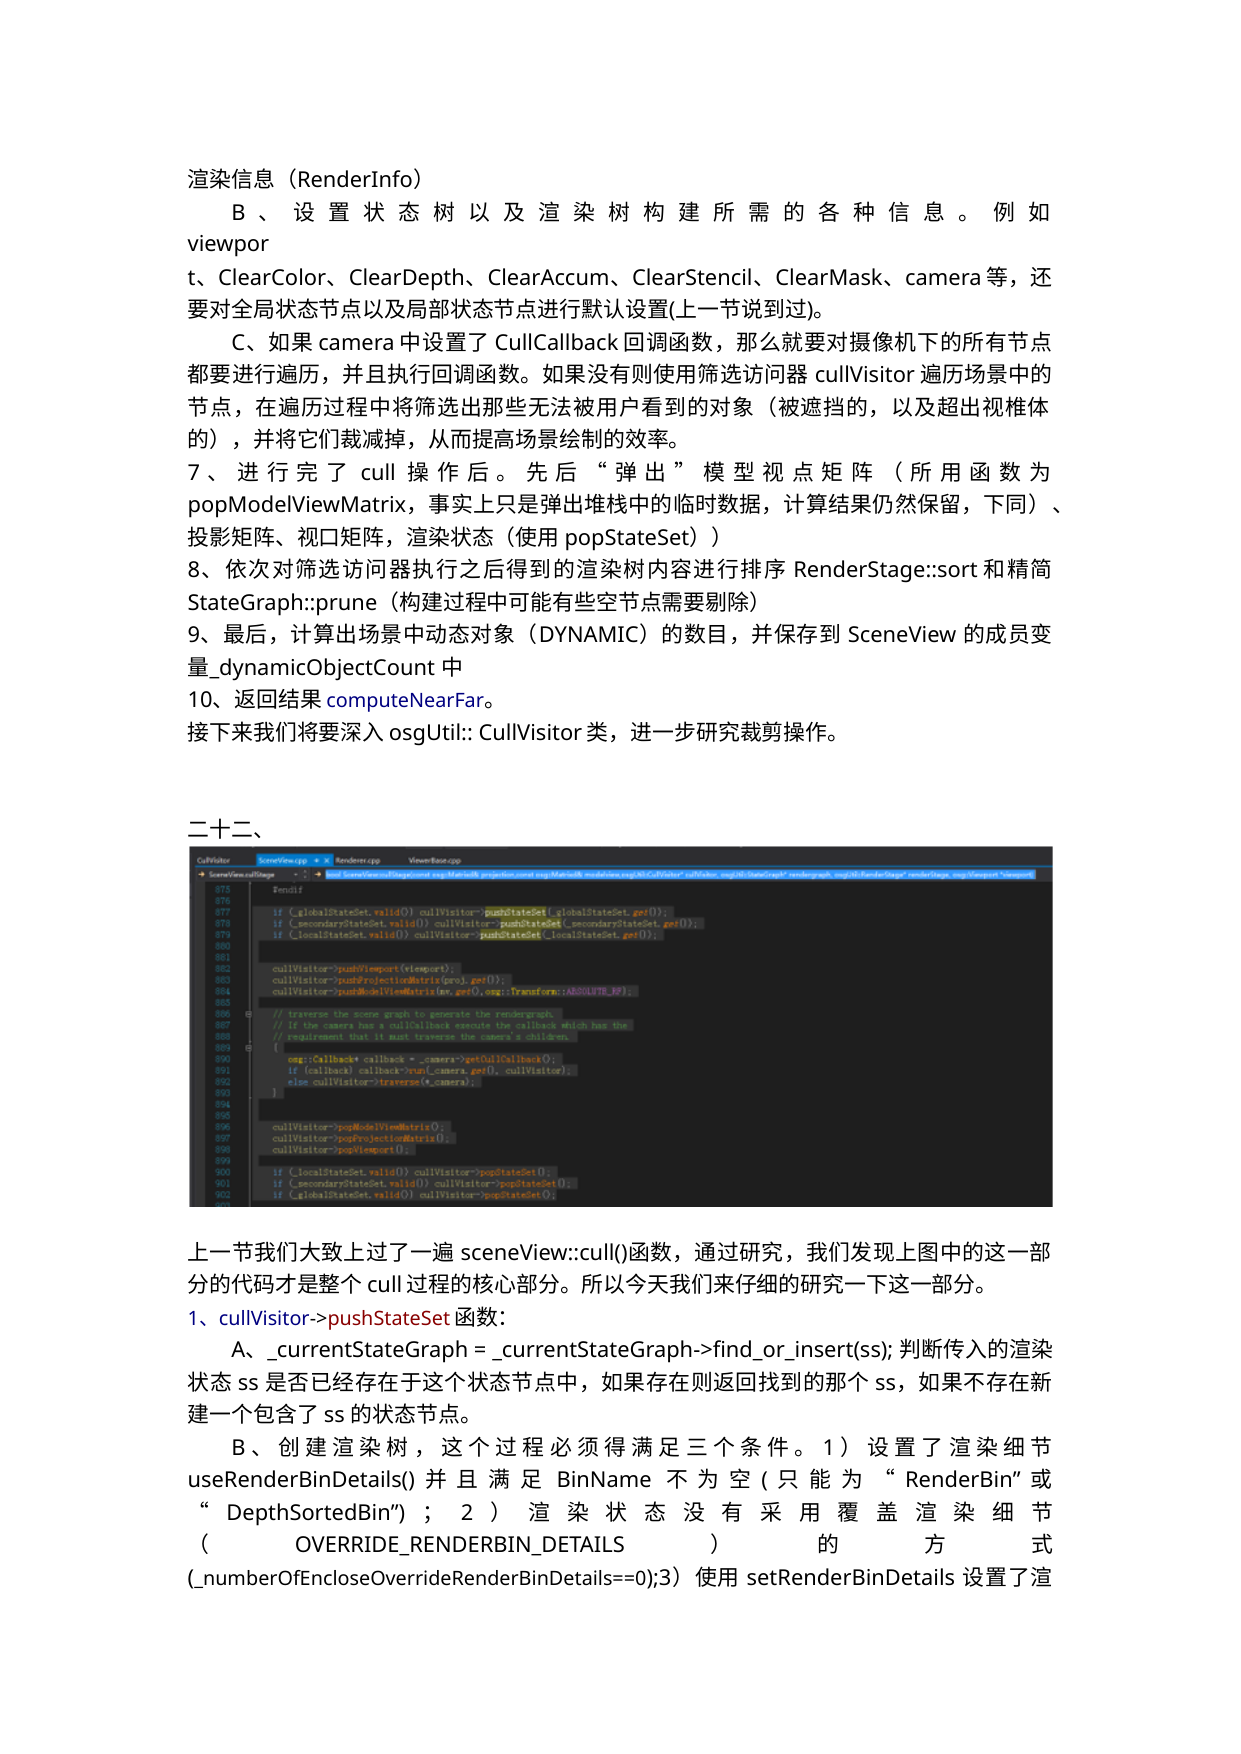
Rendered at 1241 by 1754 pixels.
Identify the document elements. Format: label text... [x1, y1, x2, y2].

picture [187, 844, 1053, 1207]
text 接下来我们将要深入osgUtil:: CullVisitor类，进一步研究裁剪操作。 [187, 714, 1053, 747]
text 7、进行完了cull操作后。先后“弹出”模型视点矩阵（所用函数为popModelViewMatrix，事实上只是弹出堆栈中的临时数据，计算结果仍然保留，下同）、投影矩阵、视口矩阵，渲染状态（使用 popStateSet）） [187, 454, 1053, 552]
text 10、返回结果computeNearFar。 [187, 682, 1053, 714]
text C、如果camera中设置了CullCallback回调函数，那么就要对摄像机下的所有节点都要进行遍历，并且执行回调函数。如果没有则使用筛选访问器cullVisitor遍历场景中的节点，在遍历过程中将筛选出那些无法被用户看到的对象（被遮挡的，以及超出视椎体的），并将它们裁减掉，从而提高场景绘制的效率。 [187, 324, 1053, 454]
text B、设置状态树以及渲染树构建所需的各种信息。例如viewport、ClearColor、ClearDepth、ClearAccum、ClearStencil、ClearMask、camera等，还要对全局状态节点以及局部状态节点进行默认设置(上一节说到过)。 [187, 194, 1053, 324]
text A、_currentStateGraph = _currentStateGraph->find_or_insert(ss); 判断传入的渲染状态 ss 是否已经存在于这个状态节点中，如果存在则返回找到的那个ss，如果不存在新建一个包含了 ss 的状态节点。 [187, 1332, 1053, 1429]
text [187, 162, 1053, 194]
text 9、最后，计算出场景中动态对象（DYNAMIC）的数目，并保存到 SceneView 的成员变量_dynamicObjectCount 中 [187, 617, 1053, 682]
text 1、cullVisitor->pushStateSet函数： [187, 1299, 1053, 1332]
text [187, 1429, 1053, 1592]
text 二十二、 [187, 812, 1053, 844]
text 8、依次对筛选访问器执行之后得到的渲染树内容进行排序RenderStage::sort和精简StateGraph::prune（构建过程中可能有些空节点需要剔除） [187, 552, 1053, 617]
text 上一节我们大致上过了一遍sceneView::cull()函数，通过研究，我们发现上图中的这一部分的代码才是整个cull过程的核心部分。所以今天我们来仔细的研究一下这一部分。 [187, 1234, 1053, 1299]
